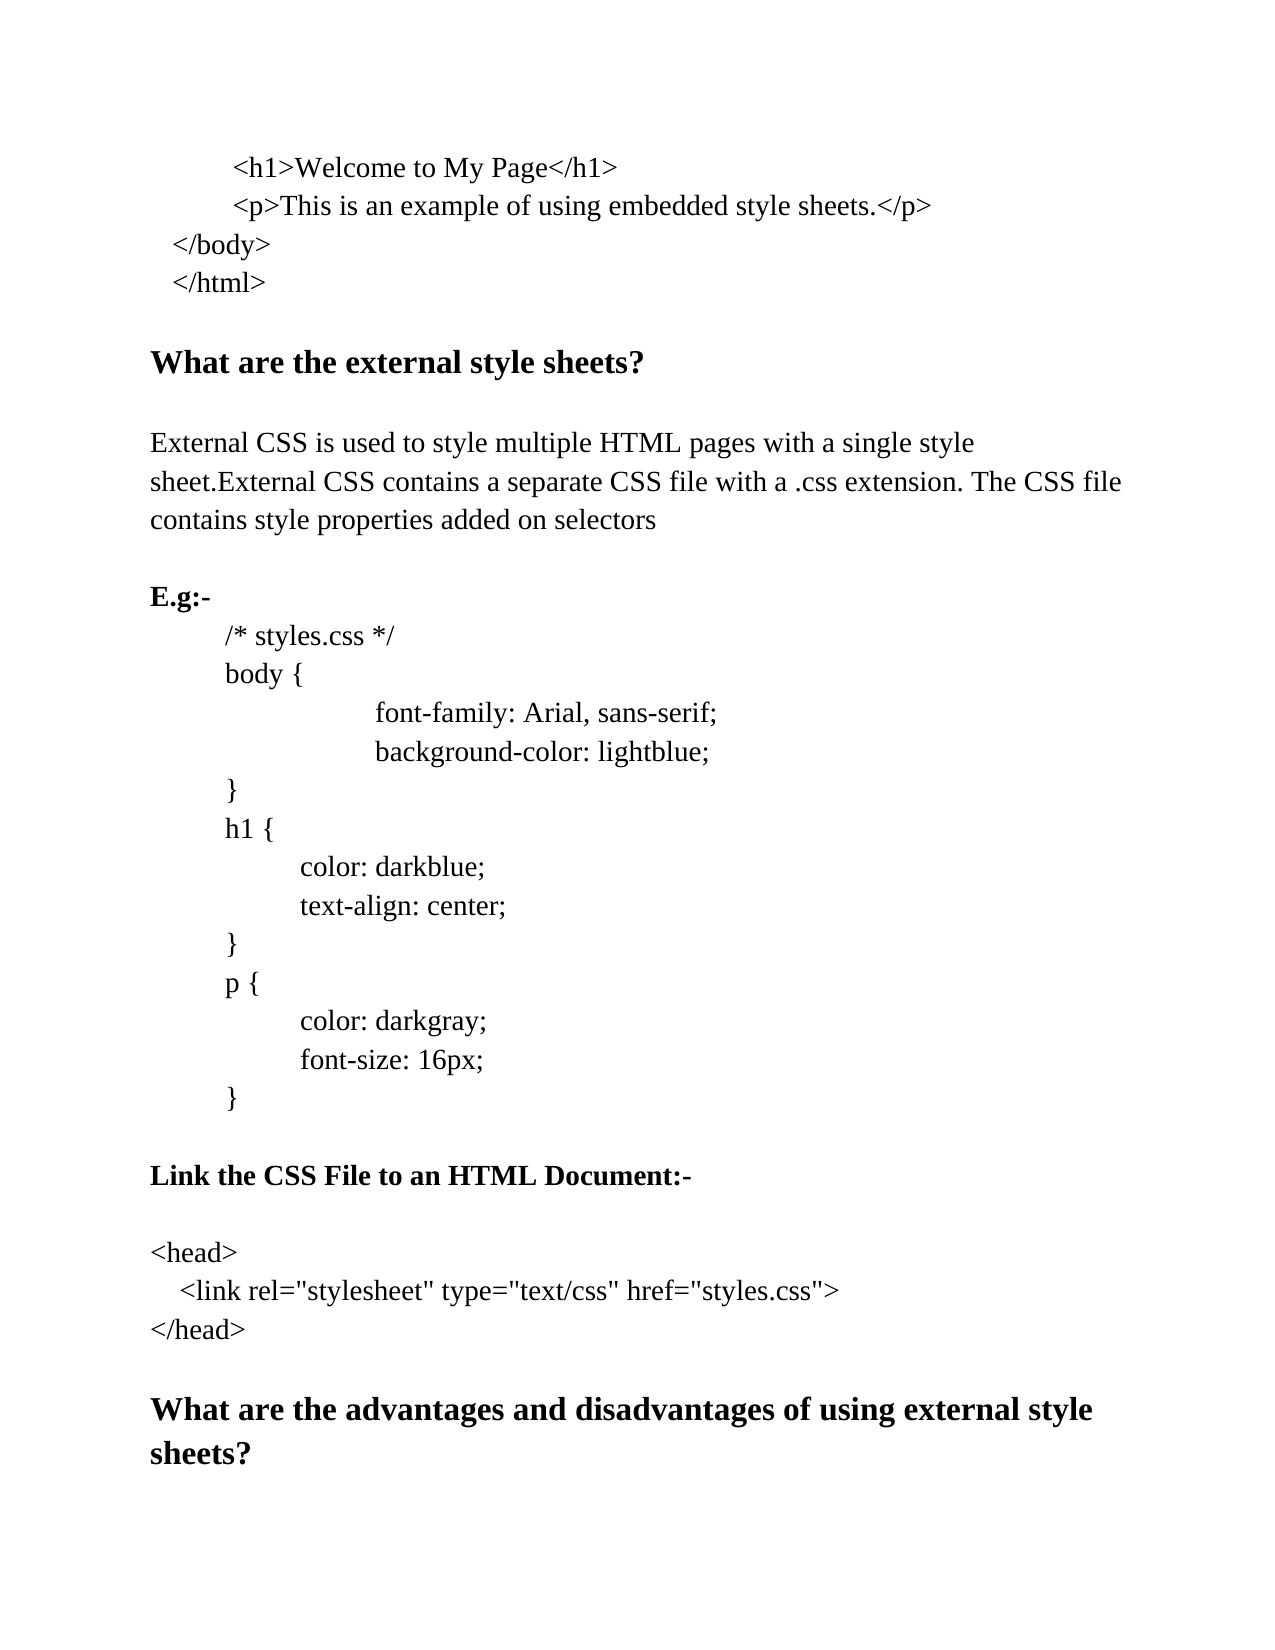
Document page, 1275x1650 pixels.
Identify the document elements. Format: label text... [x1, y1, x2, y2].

text </body> [150, 227, 1125, 261]
text body { [150, 657, 1125, 690]
text Link the CSS File to an HTML Document:- [150, 1158, 1125, 1191]
text font-family: Arial, sans-serif; [150, 695, 1125, 729]
text text-align: center; [150, 888, 1125, 921]
text <head> [150, 1235, 1125, 1268]
text font-size: 16px; [150, 1042, 1125, 1076]
text h1 { [150, 811, 1125, 844]
text <h1>Welcome to My Page</h1> [150, 150, 1125, 183]
text External CSS is used to style multiple HTML pages with a single style sheet.External CSS contains a separate CSS file with a .css extension. The CSS file contains style properties added on selectors [150, 425, 1125, 536]
text } [225, 1081, 1125, 1114]
text </html> [150, 266, 1125, 299]
text What are the advantages and disadvantages of using external style sheets? [150, 1389, 1125, 1471]
text color: darkgray; [150, 1003, 1125, 1037]
text color: darkblue; [150, 849, 1125, 883]
text /* styles.css */ [150, 618, 1125, 652]
text } [150, 926, 1125, 960]
text background-color: lightblue; [150, 734, 1125, 767]
text } [150, 772, 1125, 806]
text </head> [150, 1312, 1125, 1345]
text E.g:- [150, 579, 1125, 613]
text What are the external style sheets? [150, 343, 1125, 381]
text p { [150, 965, 1125, 998]
text <p>This is an example of using embedded style sheets.</p> [150, 188, 1125, 222]
text <link rel="stylesheet" type="text/css" href="styles.css"> [150, 1273, 1125, 1307]
